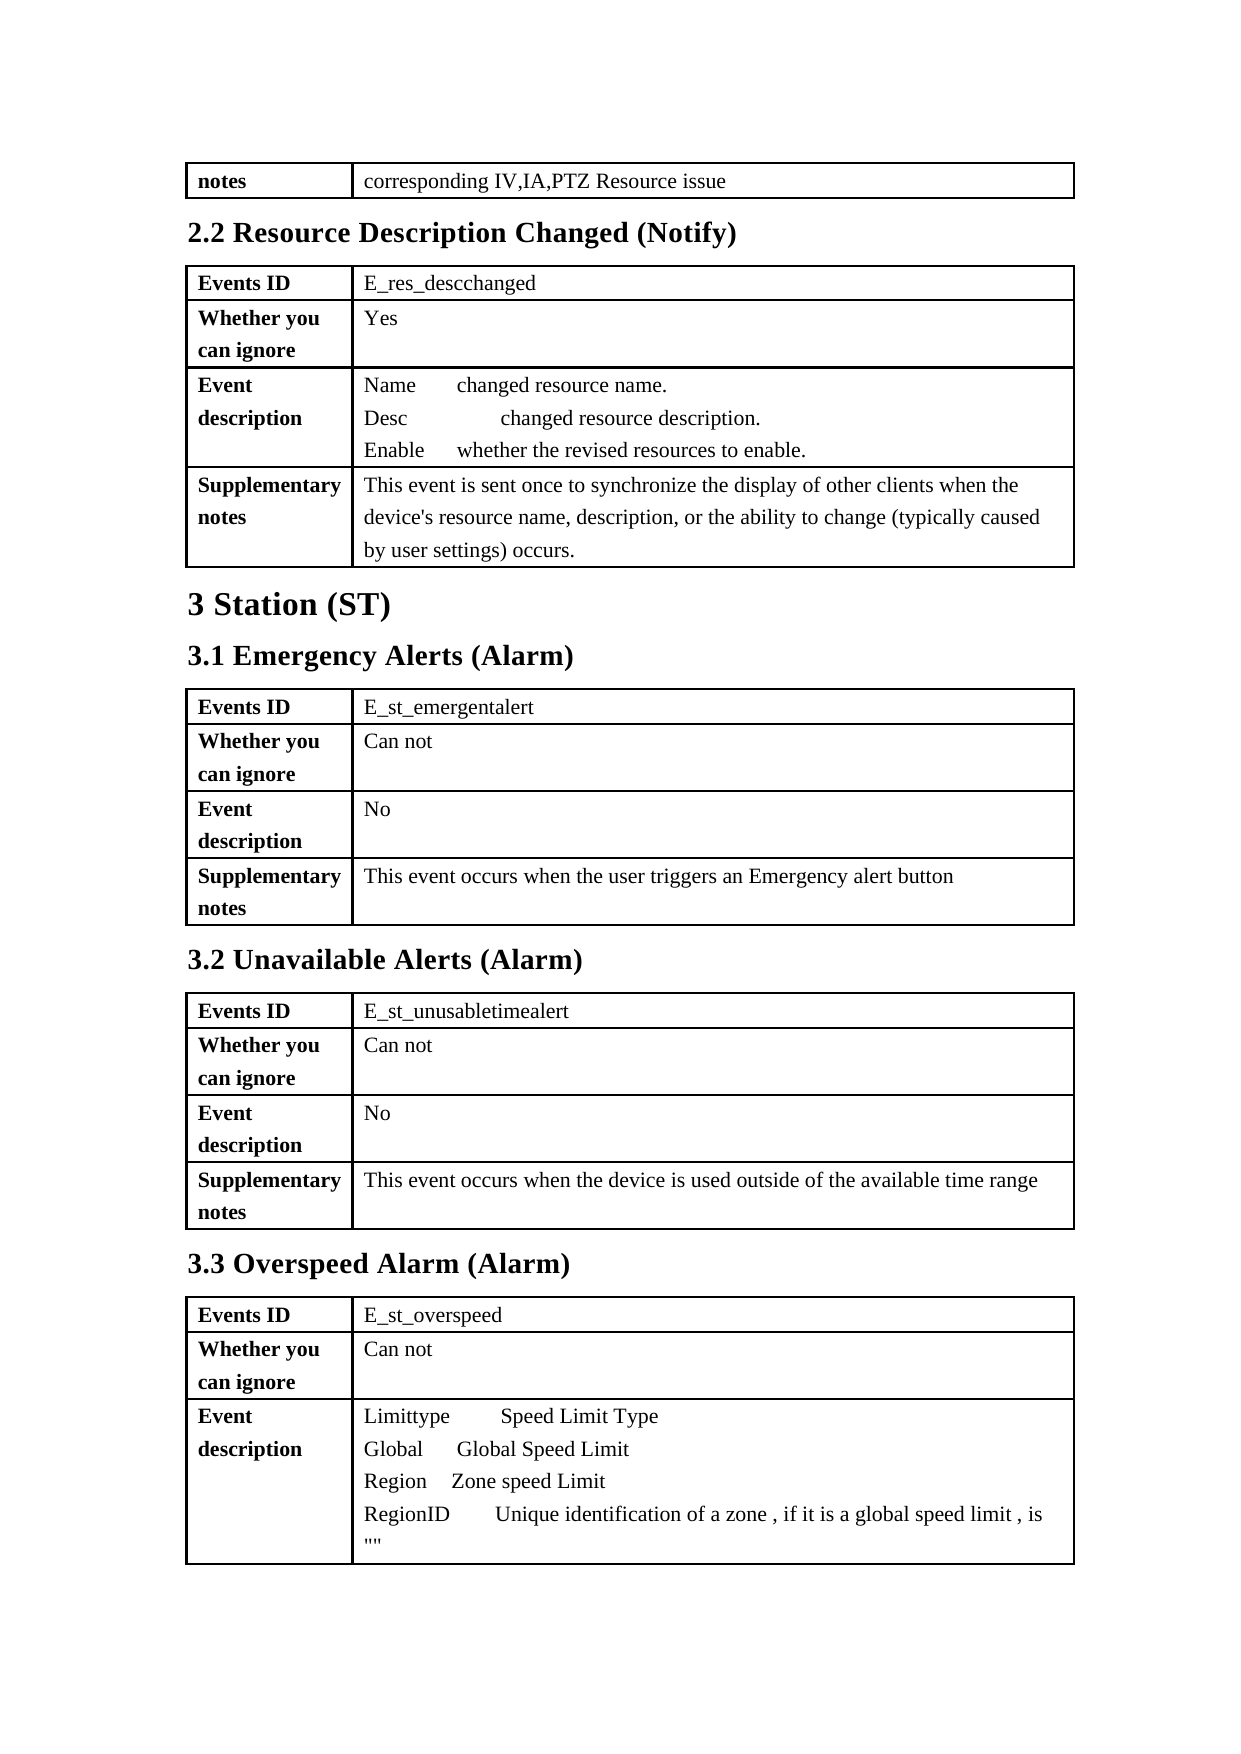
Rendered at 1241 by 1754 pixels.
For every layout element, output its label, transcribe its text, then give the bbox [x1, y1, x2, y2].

text 3.1 Emergency Alerts (Alarm) [187, 638, 1005, 672]
table_cell This event occurs when the device is used outside of the available time range [354, 1163, 1073, 1228]
table_header E_st_emergentalert [354, 690, 1073, 723]
table_cell Event description [188, 792, 351, 857]
table_cell Supplementary notes [188, 164, 351, 197]
table_cell Whether you can ignore [188, 1029, 351, 1094]
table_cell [354, 1400, 1073, 1562]
table_cell Can not [354, 1029, 1073, 1094]
text 3 Station (ST) [187, 584, 1005, 622]
table_cell Event description [188, 369, 351, 466]
table_cell Event description [188, 1400, 351, 1562]
table_cell No [354, 1096, 1073, 1161]
table_cell Whether you can ignore [188, 725, 351, 790]
table_cell Whether you can ignore [188, 301, 351, 366]
table_header Events ID [188, 690, 351, 723]
text 3.3 Overspeed Alarm (Alarm) [187, 1246, 1005, 1280]
table_cell Can not [354, 1333, 1073, 1398]
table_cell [354, 164, 1073, 197]
table_header Events ID [188, 267, 351, 299]
table_header Events ID [188, 1298, 351, 1331]
table_cell Event description [188, 1096, 351, 1161]
table_cell Whether you can ignore [188, 1333, 351, 1398]
text 2.2 Resource Description Changed (Notify) [187, 215, 1005, 248]
table_cell Yes [354, 301, 1073, 366]
table_header E_st_unusabletimealert [354, 994, 1073, 1027]
table_cell Can not [354, 725, 1073, 790]
table_header Events ID [188, 994, 351, 1027]
table_cell Name changed resource name. Desc changed resource description. Enable whether the revised resources to enable. [354, 369, 1073, 466]
table_cell Supplementary notes [188, 1163, 351, 1228]
table_header E_st_overspeed [354, 1298, 1073, 1331]
table_cell No [354, 792, 1073, 857]
table_cell This event occurs when the user triggers an Emergency alert button [354, 859, 1073, 924]
table_cell This event is sent once to synchronize the display of other clients when the device's resource name, description, or the ability to change (typically caused by user settings) occurs. [354, 468, 1073, 566]
table_header E_res_descchanged [354, 267, 1073, 299]
table_cell Supplementary notes [188, 468, 351, 566]
text 3.2 Unavailable Alerts (Alarm) [187, 942, 1005, 976]
table_cell Supplementary notes [188, 859, 351, 924]
